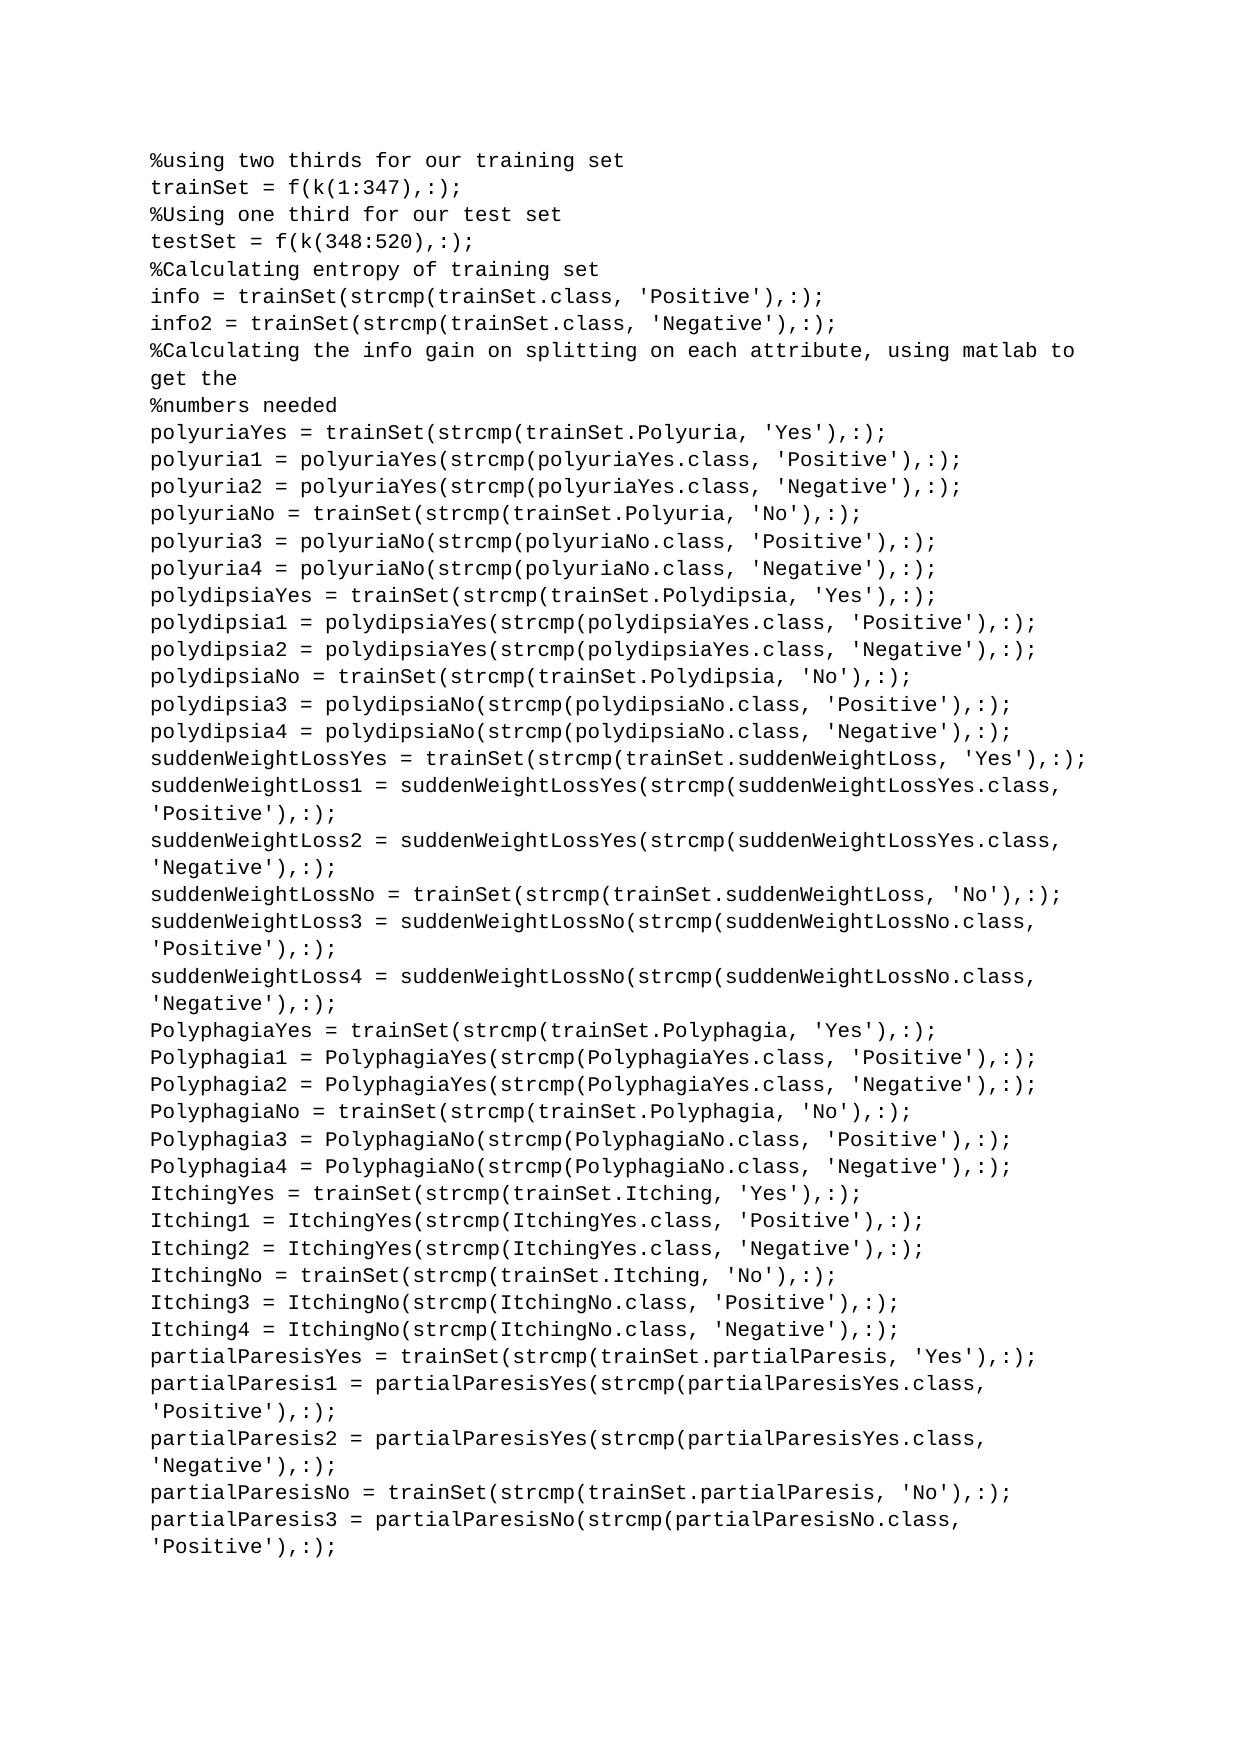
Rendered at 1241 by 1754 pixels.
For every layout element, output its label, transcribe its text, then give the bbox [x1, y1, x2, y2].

text Itching4 = ItchingNo(strcmp(ItchingNo.class, 'Negative'),:); [150, 1319, 1090, 1343]
text Itching3 = ItchingNo(strcmp(ItchingNo.class, 'Positive'),:); [150, 1292, 1090, 1316]
text suddenWeightLossYes = trainSet(strcmp(trainSet.suddenWeightLoss, 'Yes'),:); [150, 748, 1090, 772]
text suddenWeightLossNo = trainSet(strcmp(trainSet.suddenWeightLoss, 'No'),:); [150, 884, 1090, 908]
text Polyphagia3 = PolyphagiaNo(strcmp(PolyphagiaNo.class, 'Positive'),:); [150, 1129, 1090, 1152]
text Itching2 = ItchingYes(strcmp(ItchingYes.class, 'Negative'),:); [150, 1237, 1090, 1261]
text polydipsia3 = polydipsiaNo(strcmp(polydipsiaNo.class, 'Positive'),:); [150, 694, 1090, 717]
text polydipsia4 = polydipsiaNo(strcmp(polydipsiaNo.class, 'Negative'),:); [150, 721, 1090, 744]
text suddenWeightLoss2 = suddenWeightLossYes(strcmp(suddenWeightLossYes.class, 'Negative'),:); [150, 830, 1090, 881]
text %Calculating entropy of training set [150, 259, 1090, 282]
text partialParesis1 = partialParesisYes(strcmp(partialParesisYes.class, 'Positive'),:); [150, 1373, 1090, 1424]
text ItchingNo = trainSet(strcmp(trainSet.Itching, 'No'),:); [150, 1265, 1090, 1288]
text polyuriaNo = trainSet(strcmp(trainSet.Polyuria, 'No'),:); [150, 503, 1090, 527]
text polydipsiaYes = trainSet(strcmp(trainSet.Polydipsia, 'Yes'),:); [150, 585, 1090, 609]
text Polyphagia2 = PolyphagiaYes(strcmp(PolyphagiaYes.class, 'Negative'),:); [150, 1074, 1090, 1098]
text testSet = f(k(348:520),:); [150, 232, 1090, 255]
text partialParesisNo = trainSet(strcmp(trainSet.partialParesis, 'No'),:); [150, 1482, 1090, 1506]
text polydipsia1 = polydipsiaYes(strcmp(polydipsiaYes.class, 'Positive'),:); [150, 612, 1090, 636]
text suddenWeightLoss1 = suddenWeightLossYes(strcmp(suddenWeightLossYes.class, 'Positive'),:); [150, 775, 1090, 826]
text PolyphagiaYes = trainSet(strcmp(trainSet.Polyphagia, 'Yes'),:); [150, 1020, 1090, 1044]
text Polyphagia4 = PolyphagiaNo(strcmp(PolyphagiaNo.class, 'Negative'),:); [150, 1156, 1090, 1179]
text partialParesis3 = partialParesisNo(strcmp(partialParesisNo.class, 'Positive'),:); [150, 1509, 1090, 1560]
text %Using one third for our test set [150, 204, 1090, 228]
text suddenWeightLoss3 = suddenWeightLossNo(strcmp(suddenWeightLossNo.class, 'Positive'),:); [150, 911, 1090, 962]
text Itching1 = ItchingYes(strcmp(ItchingYes.class, 'Positive'),:); [150, 1210, 1090, 1234]
text %numbers needed [150, 395, 1090, 418]
text polyuriaYes = trainSet(strcmp(trainSet.Polyuria, 'Yes'),:); [150, 422, 1090, 446]
text polydipsia2 = polydipsiaYes(strcmp(polydipsiaYes.class, 'Negative'),:); [150, 639, 1090, 663]
text %using two thirds for our training set [150, 150, 1090, 174]
text %Calculating the info gain on splitting on each attribute, using matlab to get the [150, 340, 1090, 391]
text info = trainSet(strcmp(trainSet.class, 'Positive'),:); [150, 286, 1090, 309]
text info2 = trainSet(strcmp(trainSet.class, 'Negative'),:); [150, 313, 1090, 337]
text polyuria1 = polyuriaYes(strcmp(polyuriaYes.class, 'Positive'),:); [150, 449, 1090, 473]
text Polyphagia1 = PolyphagiaYes(strcmp(PolyphagiaYes.class, 'Positive'),:); [150, 1047, 1090, 1071]
text polyuria3 = polyuriaNo(strcmp(polyuriaNo.class, 'Positive'),:); [150, 531, 1090, 554]
text trainSet = f(k(1:347),:); [150, 177, 1090, 201]
text polyuria4 = polyuriaNo(strcmp(polyuriaNo.class, 'Negative'),:); [150, 558, 1090, 581]
text polyuria2 = polyuriaYes(strcmp(polyuriaYes.class, 'Negative'),:); [150, 476, 1090, 500]
text polydipsiaNo = trainSet(strcmp(trainSet.Polydipsia, 'No'),:); [150, 667, 1090, 690]
text suddenWeightLoss4 = suddenWeightLossNo(strcmp(suddenWeightLossNo.class, 'Negative'),:); [150, 966, 1090, 1016]
text partialParesis2 = partialParesisYes(strcmp(partialParesisYes.class, 'Negative'),:); [150, 1428, 1090, 1479]
text ItchingYes = trainSet(strcmp(trainSet.Itching, 'Yes'),:); [150, 1183, 1090, 1207]
text partialParesisYes = trainSet(strcmp(trainSet.partialParesis, 'Yes'),:); [150, 1346, 1090, 1370]
text PolyphagiaNo = trainSet(strcmp(trainSet.Polyphagia, 'No'),:); [150, 1102, 1090, 1125]
